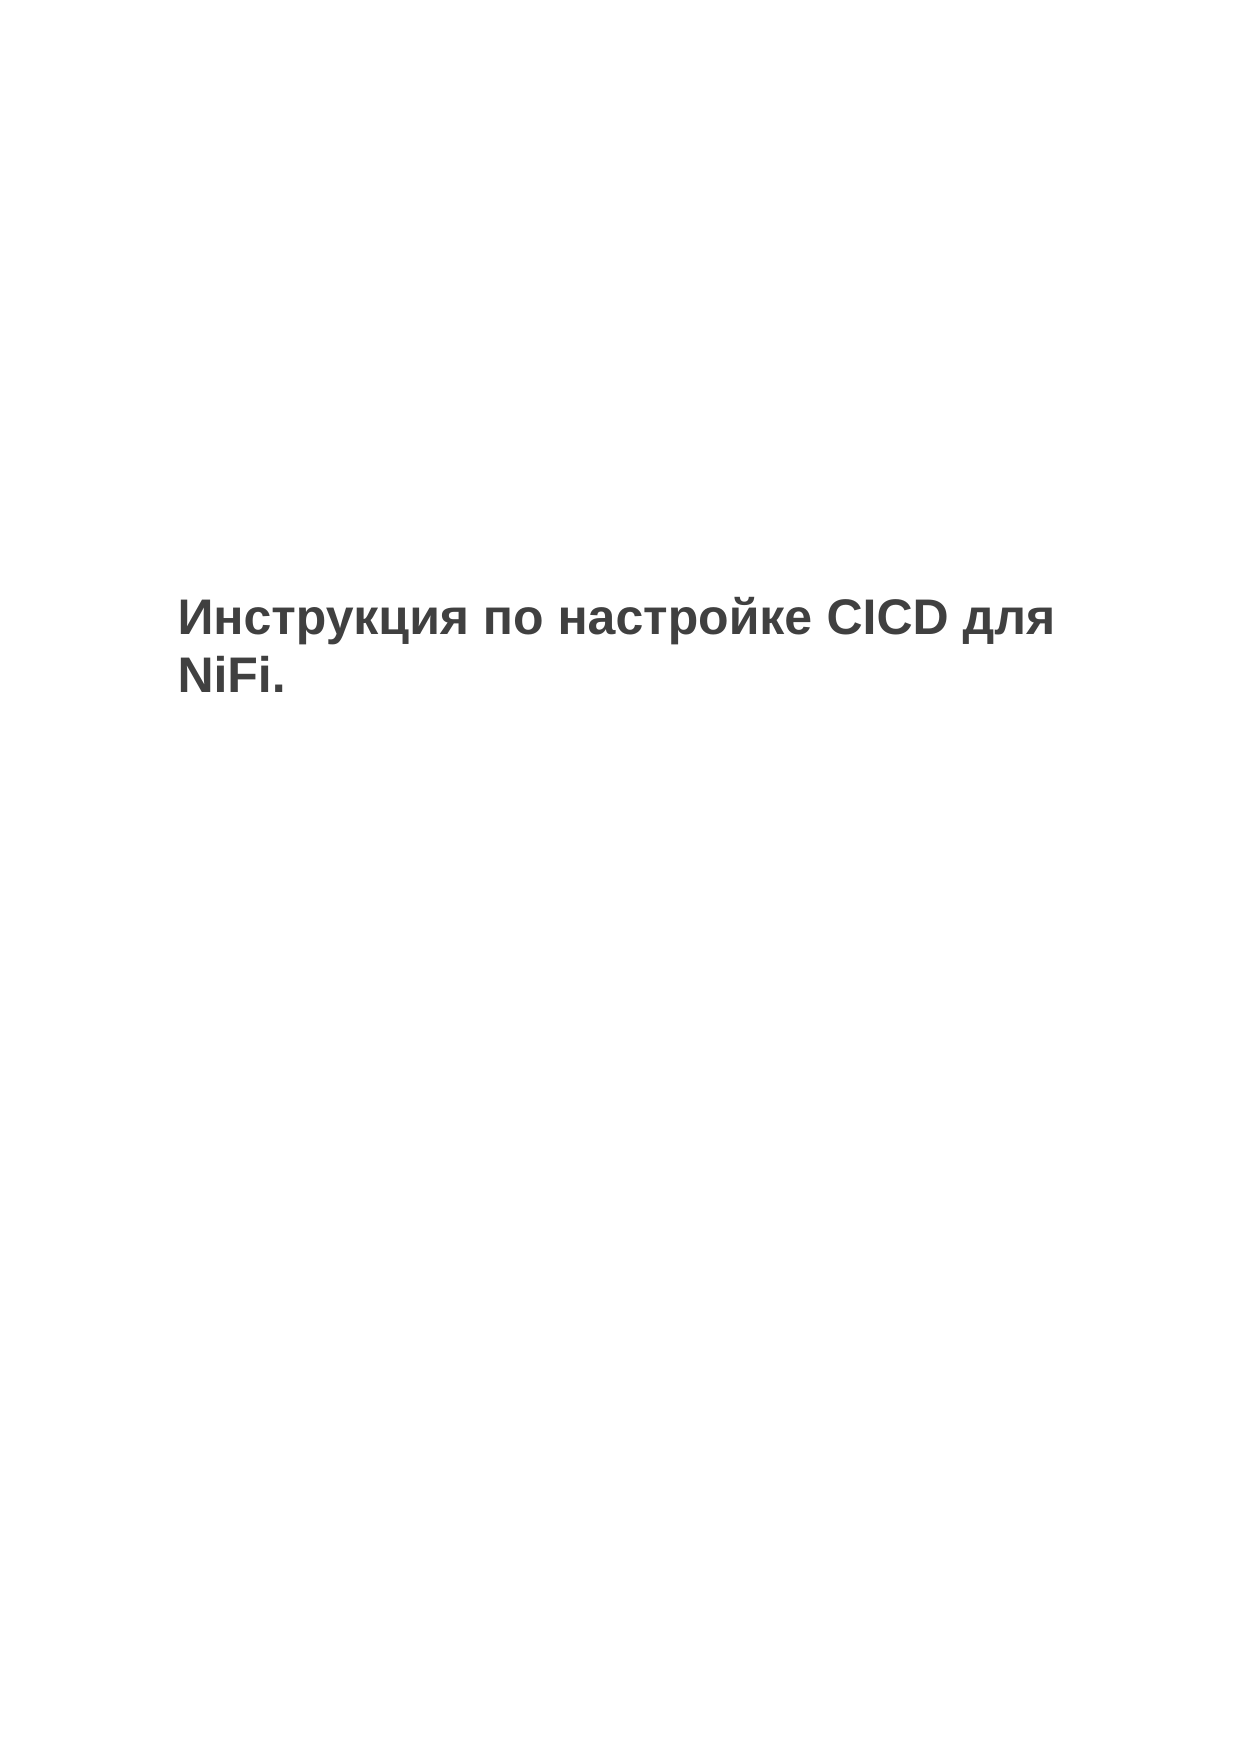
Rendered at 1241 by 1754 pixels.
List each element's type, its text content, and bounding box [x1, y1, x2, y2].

title Инструкция по настройке CICD для NiFi. [177, 587, 1063, 702]
